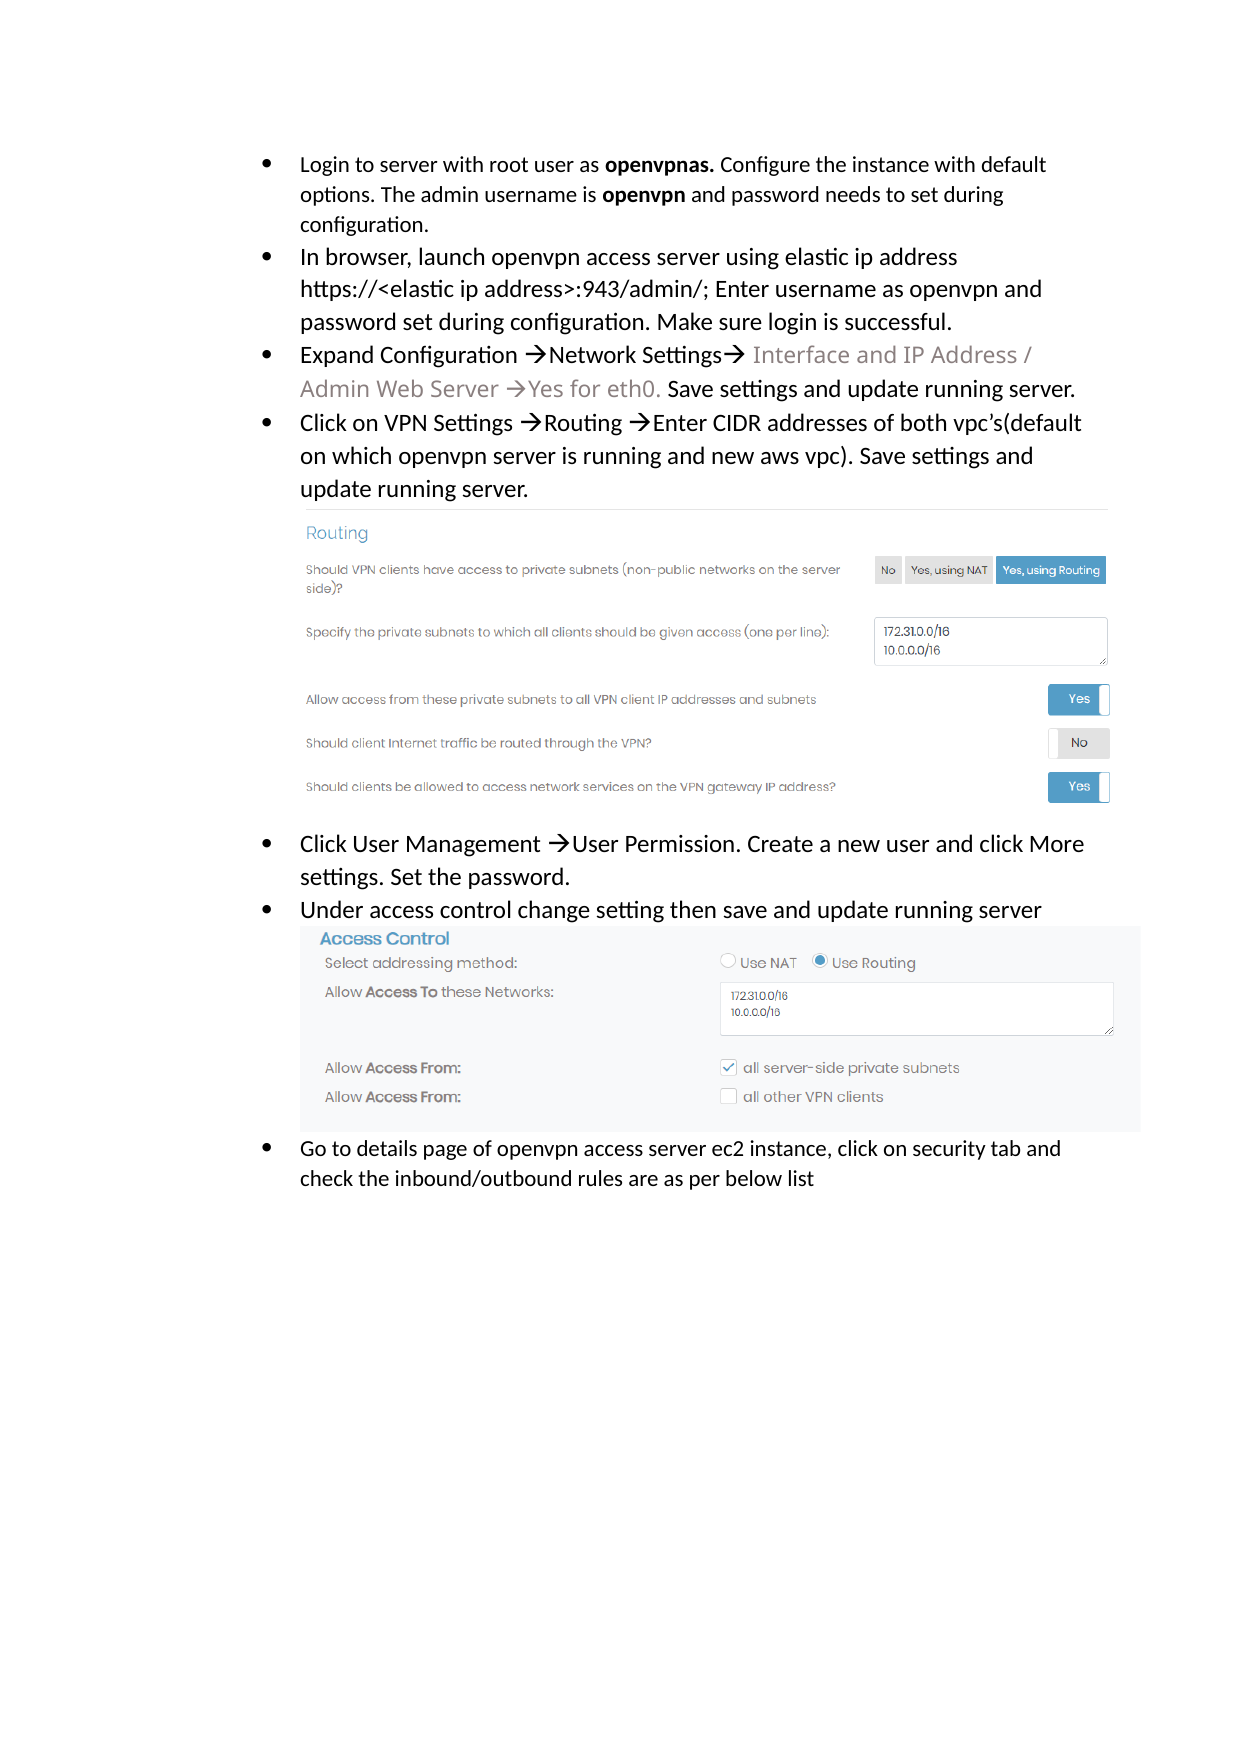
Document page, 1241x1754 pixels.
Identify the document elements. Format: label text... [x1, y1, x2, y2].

list Go to details page of openvpn access server ec2 instance, click on security tab and check the inbound/outbound rules are as per below list [262, 1134, 1090, 1192]
list Click User Management User Permission. Create a new user and click More settings. Set the password. [262, 828, 1090, 891]
picture [300, 926, 1141, 1132]
list Login to server with root user as openvpnas. Configure the instance with default options. The admin username is openvpn and password needs to set during configuration. [262, 150, 1090, 238]
list Expand Configuration Network Settings Interface and IP Address / Admin Web Server Yes for eth0. Save settings and update running server. [262, 339, 1090, 404]
list In browser, launch openvpn access server using elastic ip address https://<elastic ip address>:943/admin/; Enter username as openvpn and password set during configuration. Make sure login is successful. [262, 241, 1090, 337]
picture [300, 505, 1119, 826]
